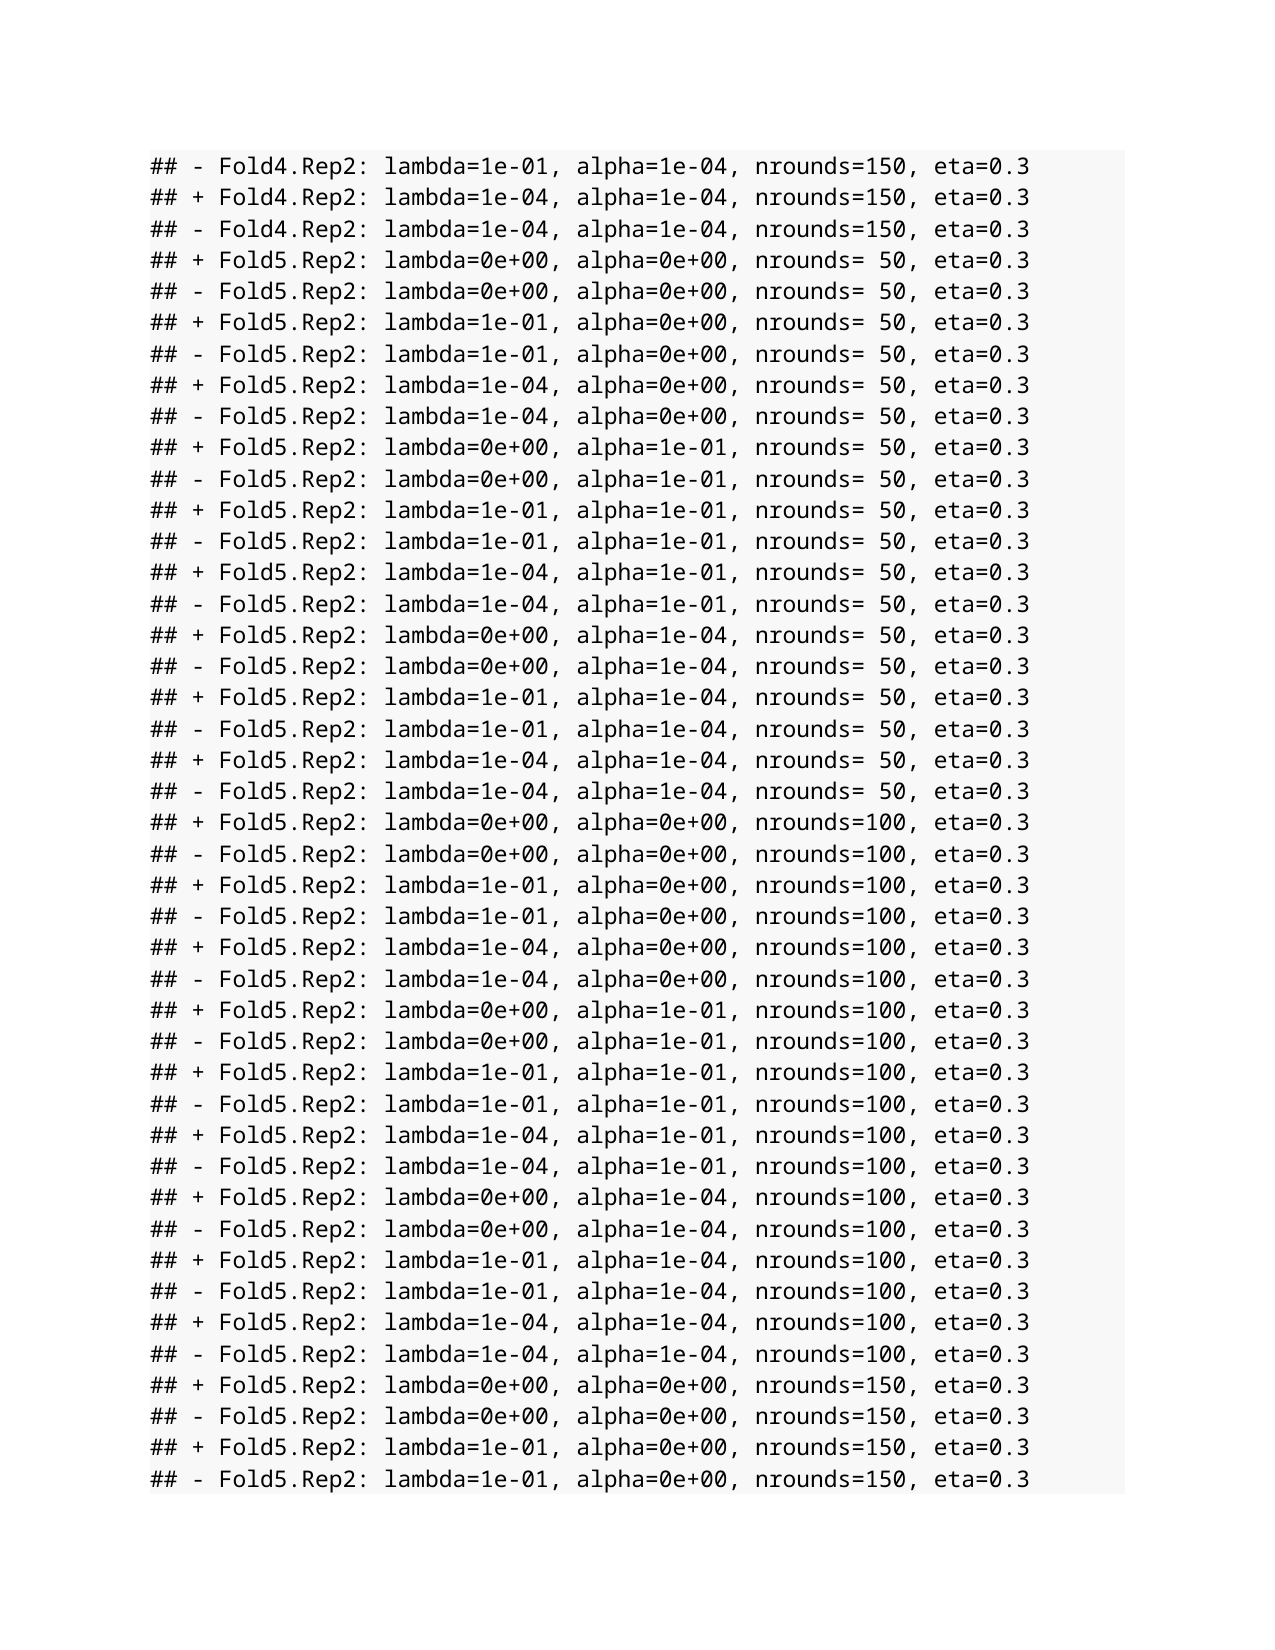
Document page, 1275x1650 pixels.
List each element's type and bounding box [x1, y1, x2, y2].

text [150, 150, 1125, 1494]
